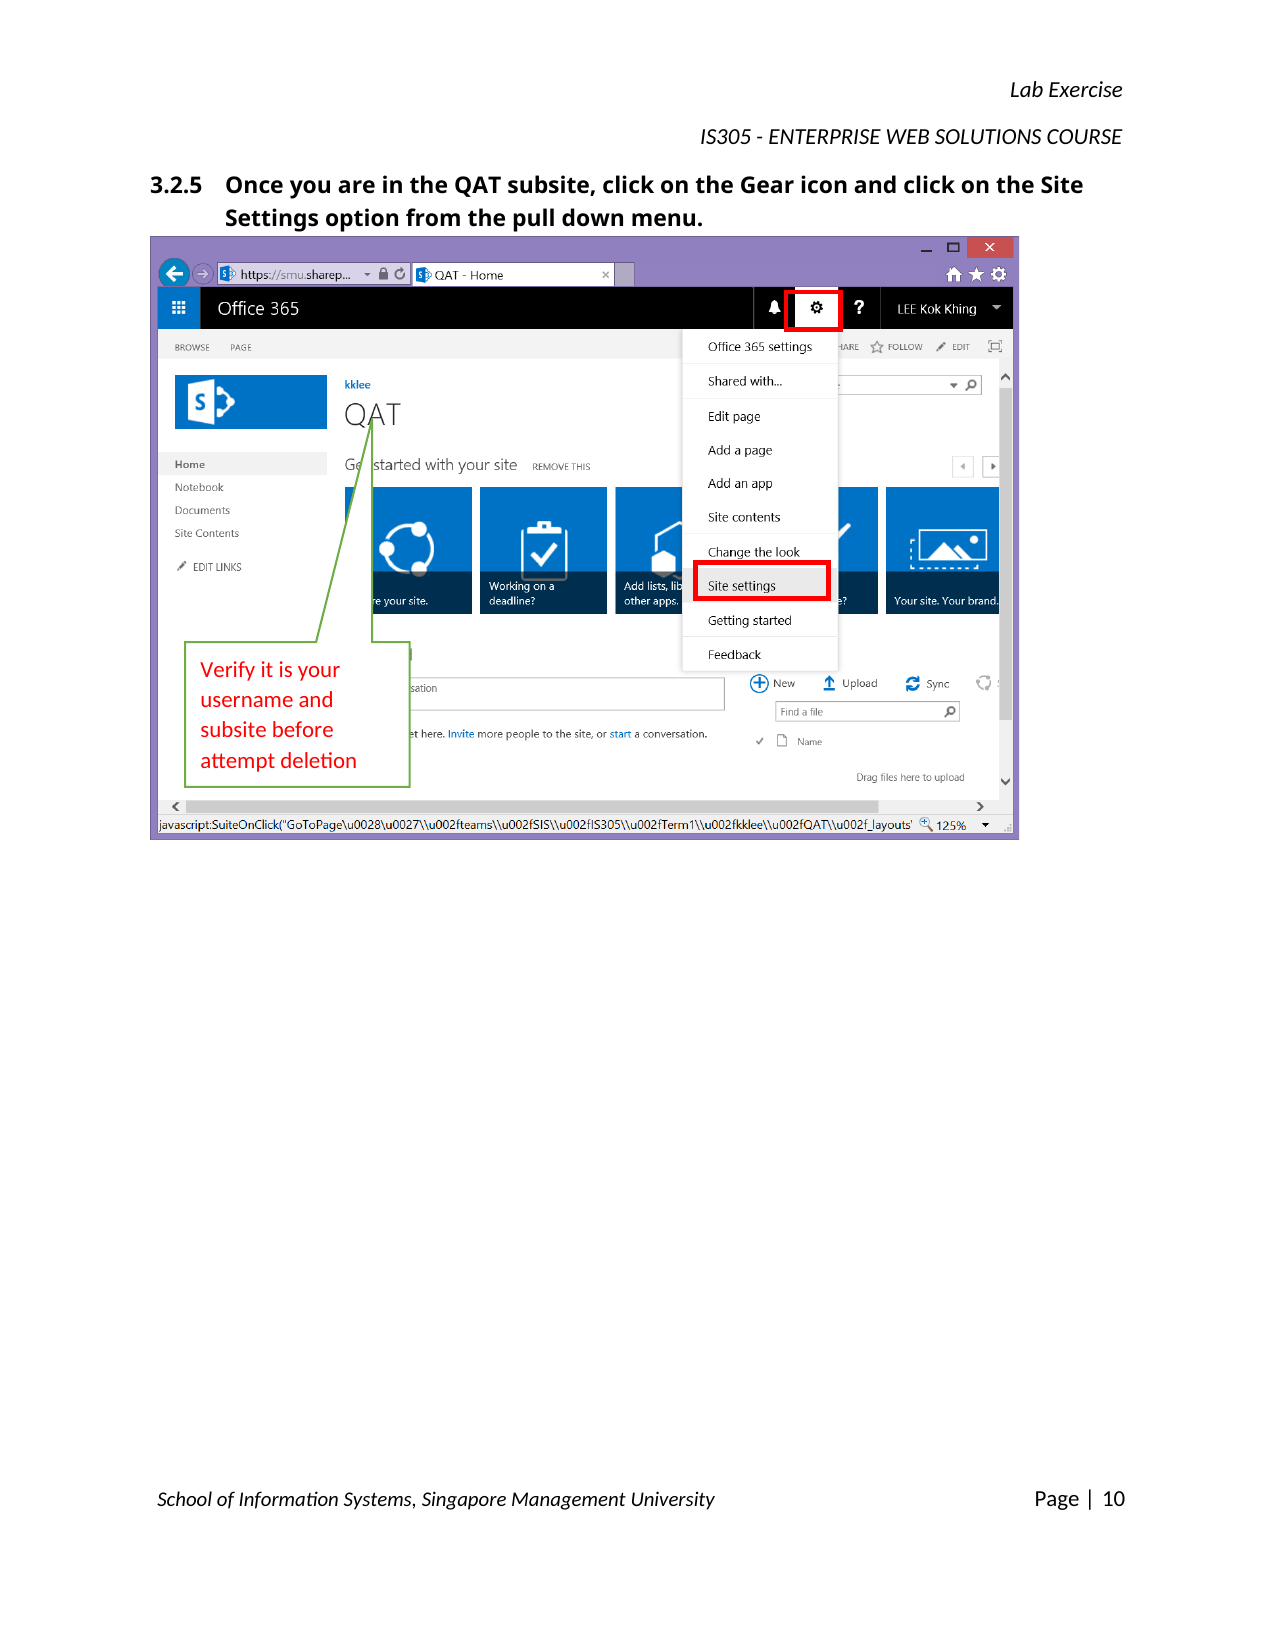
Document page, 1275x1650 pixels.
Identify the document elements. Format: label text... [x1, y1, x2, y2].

subtitle Once you are in the QAT subsite, click on the Gear icon and click on the Site Settings option from the pull down menu. [150, 169, 1125, 234]
picture [150, 236, 1020, 840]
